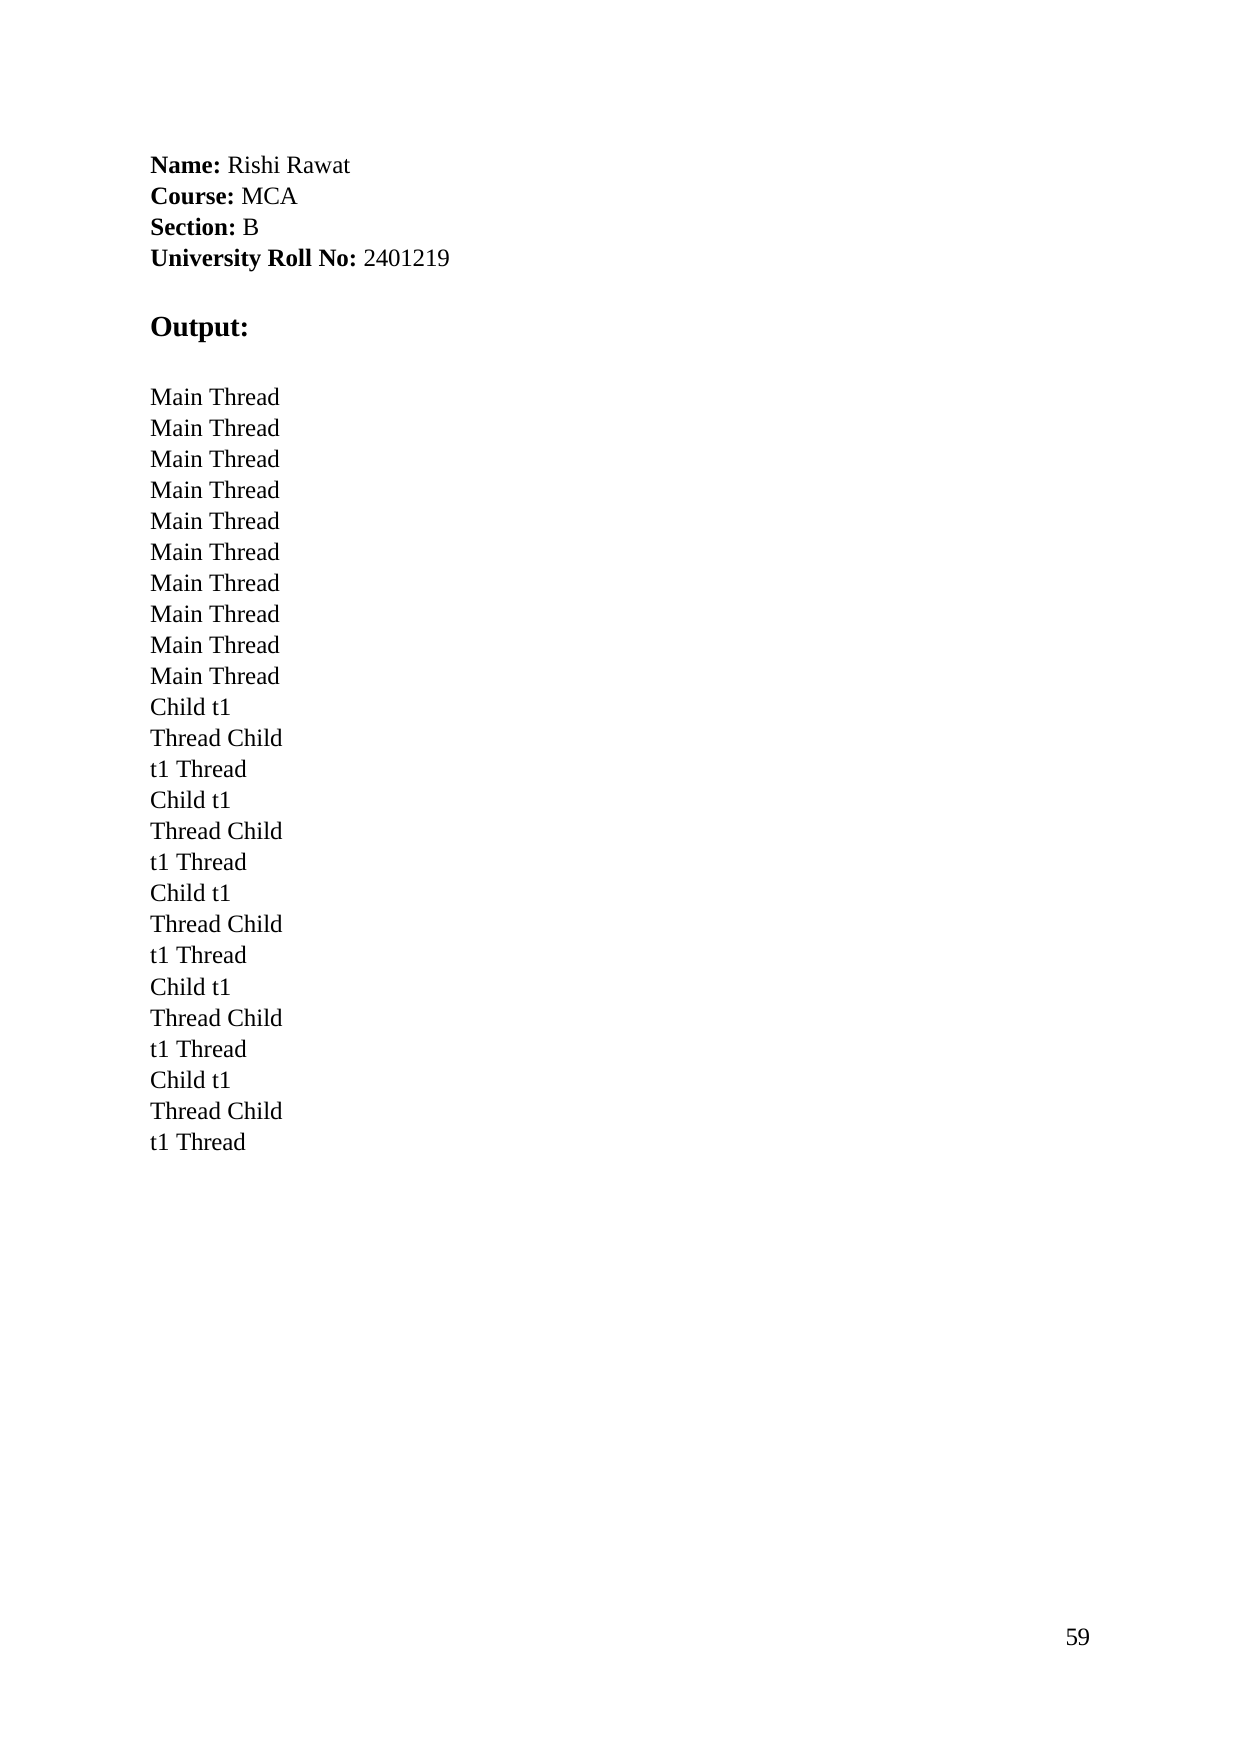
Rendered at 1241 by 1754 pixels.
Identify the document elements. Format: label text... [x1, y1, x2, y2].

text Main Thread Main Thread Main Thread Main Thread Main Thread Main Thread Main Thread Main Thread Main Thread Main Thread Child t1 Thread Child t1 Thread Child t1 Thread Child t1 Thread Child t1 Thread Child t1 Thread Child t1 Thread Child t1 Thread Child t1 Thread Child t1 Thread [150, 382, 308, 1156]
subtitle Output: [150, 309, 1093, 343]
